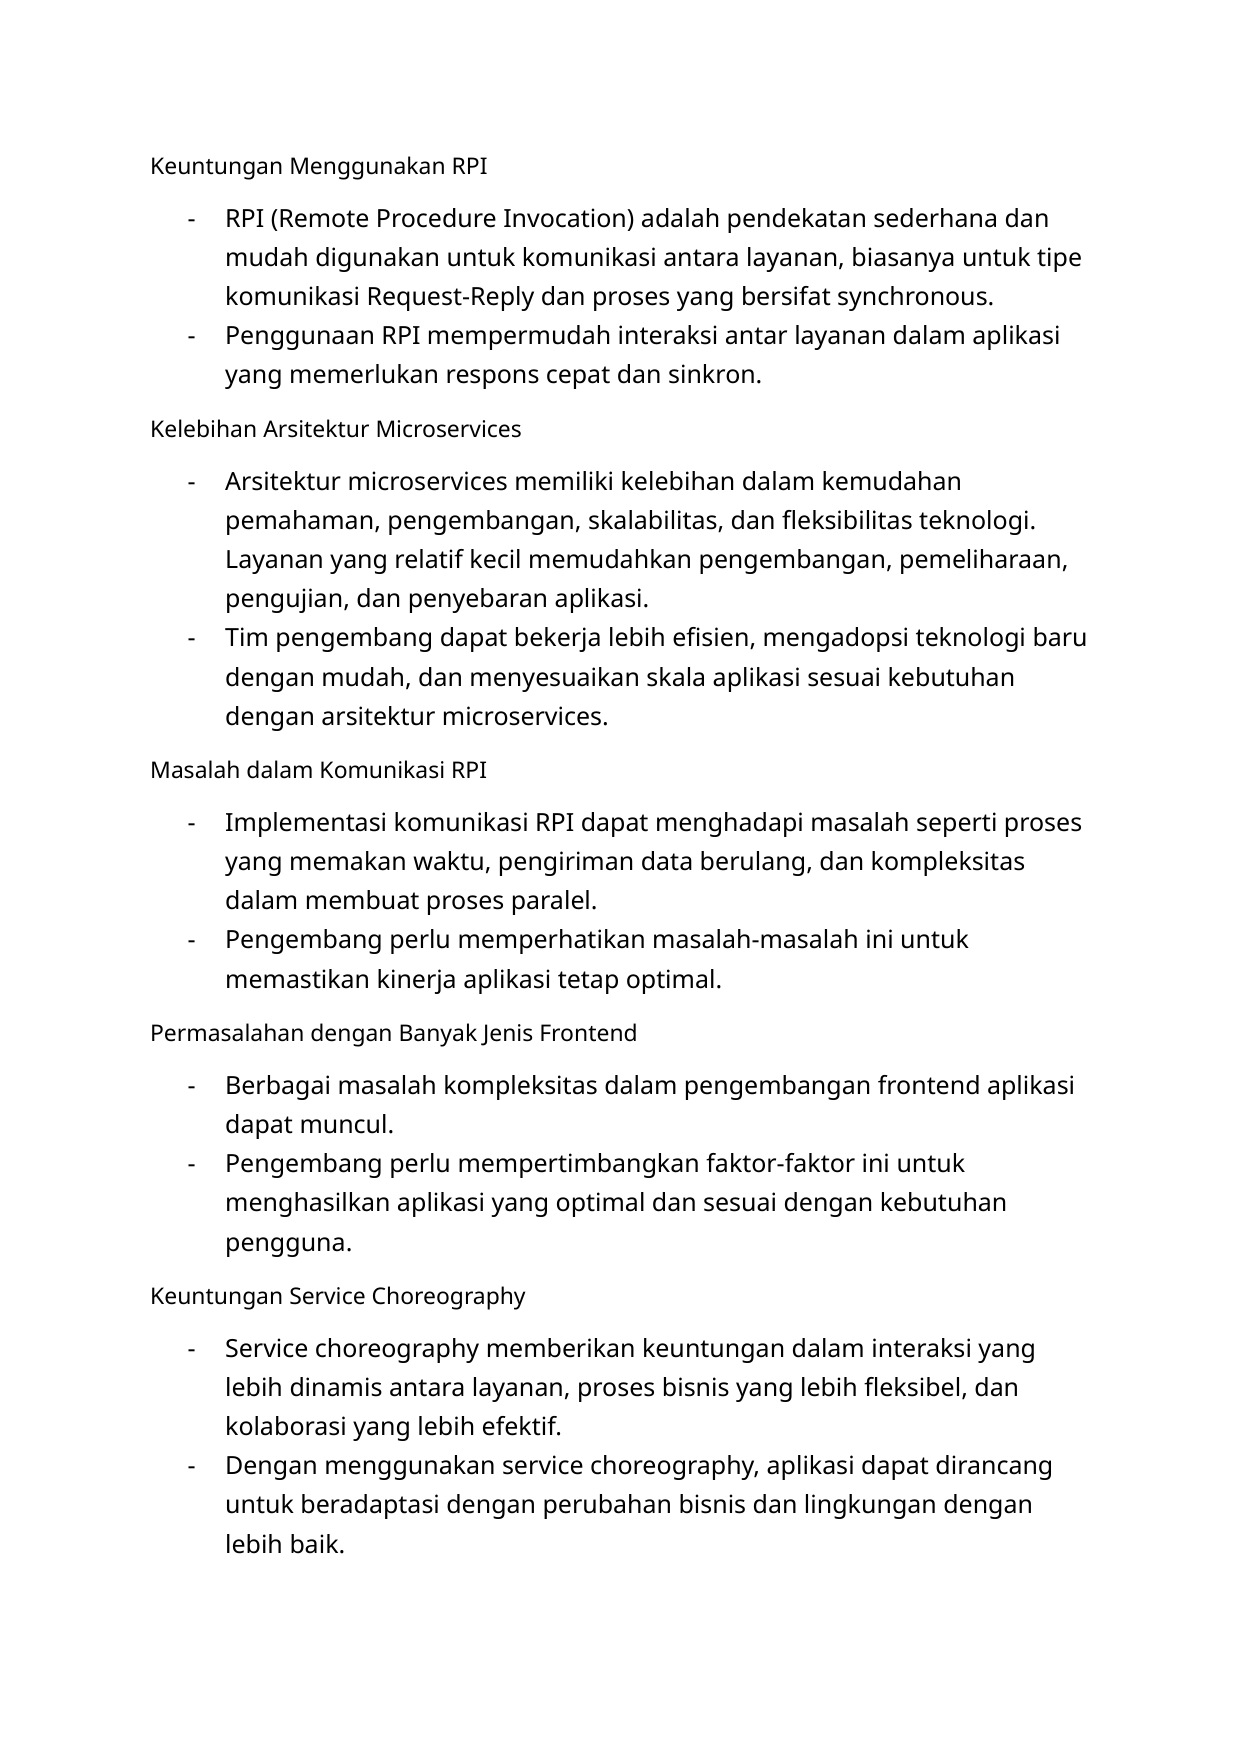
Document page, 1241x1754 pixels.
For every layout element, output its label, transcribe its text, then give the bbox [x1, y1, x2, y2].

text Permasalahan dengan Banyak Jenis Frontend [150, 1017, 1090, 1048]
text Kelebihan Arsitektur Microservices [150, 413, 1090, 444]
list Pengembang perlu memperhatikan masalah-masalah ini untuk memastikan kinerja aplikasi tetap optimal. [187, 922, 1090, 995]
list Berbagai masalah kompleksitas dalam pengembangan frontend aplikasi dapat muncul. [187, 1067, 1090, 1141]
text Masalah dalam Komunikasi RPI [150, 754, 1090, 785]
list Service choreography memberikan keuntungan dalam interaksi yang lebih dinamis antara layanan, proses bisnis yang lebih fleksibel, dan kolaborasi yang lebih efektif. [187, 1330, 1090, 1443]
list Tim pengembang dapat bekerja lebih efisien, mengadopsi teknologi baru dengan mudah, dan menyesuaikan skala aplikasi sesuai kebutuhan dengan arsitektur microservices. [187, 620, 1090, 732]
text Keuntungan Service Choreography [150, 1280, 1090, 1311]
list Pengembang perlu mempertimbangkan faktor-faktor ini untuk menghasilkan aplikasi yang optimal dan sesuai dengan kebutuhan pengguna. [187, 1146, 1090, 1258]
list RPI (Remote Procedure Invocation) adalah pendekatan sederhana dan mudah digunakan untuk komunikasi antara layanan, biasanya untuk tipe komunikasi Request-Reply dan proses yang bersifat synchronous. [187, 200, 1090, 313]
list Implementasi komunikasi RPI dapat menghadapi masalah seperti proses yang memakan waktu, pengiriman data berulang, dan kompleksitas dalam membuat proses paralel. [187, 804, 1090, 917]
list Arsitektur microservices memiliki kelebihan dalam kemudahan pemahaman, pengembangan, skalabilitas, dan fleksibilitas teknologi. Layanan yang relatif kecil memudahkan pengembangan, pemeliharaan, pengujian, dan penyebaran aplikasi. [187, 463, 1090, 615]
list Penggunaan RPI mempermudah interaksi antar layanan dalam aplikasi yang memerlukan respons cepat dan sinkron. [187, 318, 1090, 391]
text Keuntungan Menggunakan RPI [150, 150, 1090, 181]
list Dengan menggunakan service choreography, aplikasi dapat dirancang untuk beradaptasi dengan perubahan bisnis dan lingkungan dengan lebih baik. [187, 1448, 1090, 1560]
